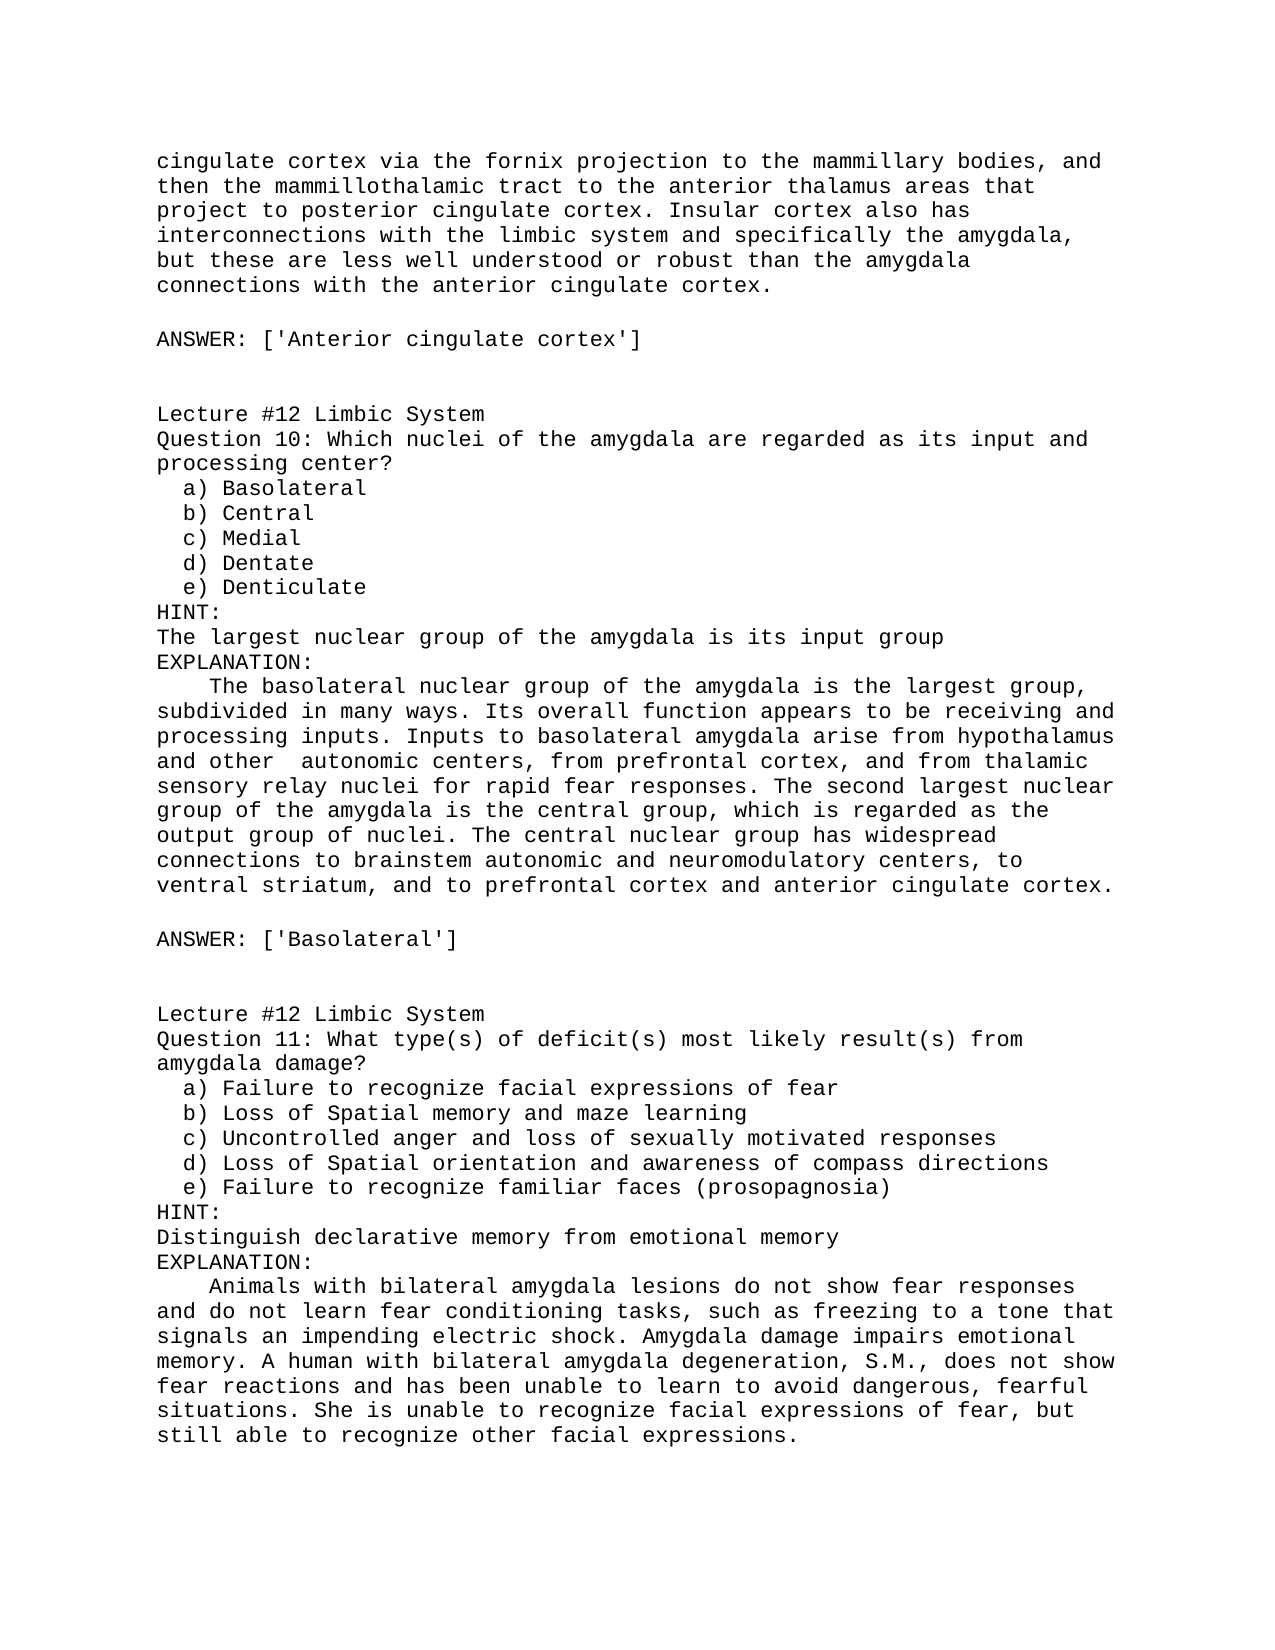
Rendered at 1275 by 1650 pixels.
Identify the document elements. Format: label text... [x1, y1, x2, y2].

text EXPLANATION: [156, 1251, 1118, 1276]
text e) Failure to recognize familiar faces (prosopagnosia) [156, 1176, 1118, 1201]
text ANSWER: ['Anterior cingulate cortex'] [156, 328, 1118, 353]
text a) Basolateral [156, 477, 1118, 502]
text Question 10: Which nuclei of the amygdala are regarded as its input and processing center? [156, 428, 1118, 477]
text e) Denticulate [156, 576, 1118, 601]
text b) Loss of Spatial memory and maze learning [156, 1102, 1118, 1127]
text Lecture #12 Limbic System [156, 403, 1118, 428]
text c) Medial [156, 527, 1118, 552]
text The basolateral nuclear group of the amygdala is the largest group, subdivided in many ways. Its overall function appears to be receiving and processing inputs. Inputs to basolateral amygdala arise from hypothalamus and other autonomic centers, from prefrontal cortex, and from thalamic sensory relay nuclei for rapid fear responses. The second largest nuclear group of the amygdala is the central group, which is regarded as the output group of nuclei. The central nuclear group has widespread connections to brainstem autonomic and neuromodulatory centers, to ventral striatum, and to prefrontal cortex and anterior cingulate cortex. [156, 676, 1118, 899]
text c) Uncontrolled anger and loss of sexually motivated responses [156, 1127, 1118, 1152]
text EXPLANATION: [156, 651, 1118, 676]
text a) Failure to recognize facial expressions of fear [156, 1077, 1118, 1102]
text Lecture #12 Limbic System [156, 1003, 1118, 1028]
text Animals with bilateral amygdala lesions do not show fear responses and do not learn fear conditioning tasks, such as freezing to a tone that signals an impending electric shock. Amygdala damage impairs emotional memory. A human with bilateral amygdala degeneration, S.M., does not show fear reactions and has been unable to learn to avoid dangerous, fearful situations. She is unable to recognize facial expressions of fear, but still able to recognize other facial expressions. [156, 1276, 1118, 1449]
text Question 11: What type(s) of deficit(s) most likely result(s) from amygdala damage? [156, 1028, 1118, 1077]
text b) Central [156, 502, 1118, 527]
text ANSWER: ['Basolateral'] [156, 928, 1118, 953]
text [156, 150, 1118, 299]
text d) Loss of Spatial orientation and awareness of compass directions [156, 1152, 1118, 1176]
text HINT: [156, 1201, 1118, 1226]
text d) Dentate [156, 552, 1118, 576]
text HINT: [156, 601, 1118, 626]
text The largest nuclear group of the amygdala is its input group [156, 626, 1118, 651]
text Distinguish declarative memory from emotional memory [156, 1226, 1118, 1251]
